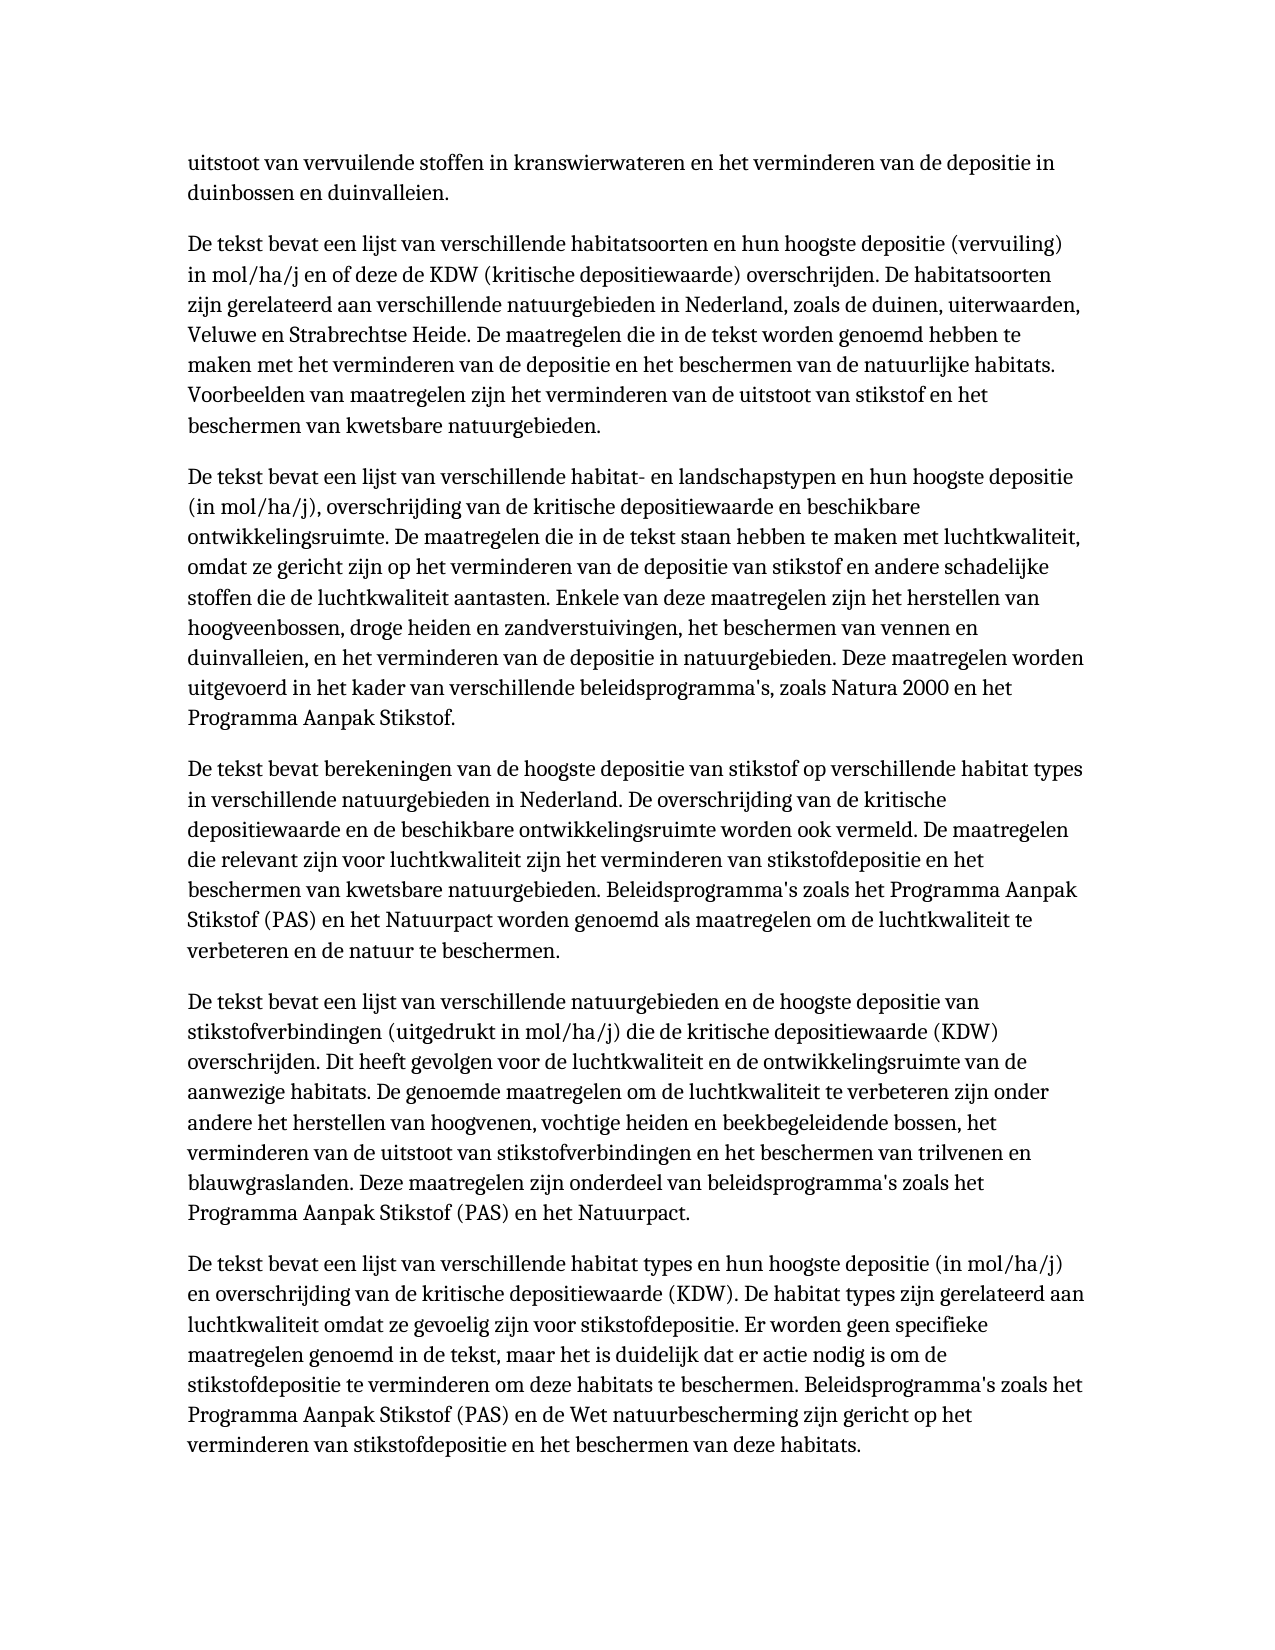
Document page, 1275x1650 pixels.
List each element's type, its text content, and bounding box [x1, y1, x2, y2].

text De tekst bevat een lijst van verschillende natuurgebieden en de hoogste depositie van stikstofverbindingen (uitgedrukt in mol/ha/j) die de kritische depositiewaarde (KDW) overschrijden. Dit heeft gevolgen voor de luchtkwaliteit en de ontwikkelingsruimte van de aanwezige habitats. De genoemde maatregelen om de luchtkwaliteit te verbeteren zijn onder andere het herstellen van hoogvenen, vochtige heiden en beekbegeleidende bossen, het verminderen van de uitstoot van stikstofverbindingen en het beschermen van trilvenen en blauwgraslanden. Deze maatregelen zijn onderdeel van beleidsprogramma's zoals het Programma Aanpak Stikstof (PAS) en het Natuurpact. [187, 988, 1087, 1226]
text De tekst bevat berekeningen van de hoogste depositie van stikstof op verschillende habitat types in verschillende natuurgebieden in Nederland. De overschrijding van de kritische depositiewaarde en de beschikbare ontwikkelingsruimte worden ook vermeld. De maatregelen die relevant zijn voor luchtkwaliteit zijn het verminderen van stikstofdepositie en het beschermen van kwetsbare natuurgebieden. Beleidsprogramma's zoals het Programma Aanpak Stikstof (PAS) en het Natuurpact worden genoemd als maatregelen om de luchtkwaliteit te verbeteren en de natuur te beschermen. [187, 756, 1087, 964]
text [187, 150, 1087, 207]
text De tekst bevat een lijst van verschillende habitatsoorten en hun hoogste depositie (vervuiling) in mol/ha/j en of deze de KDW (kritische depositiewaarde) overschrijden. De habitatsoorten zijn gerelateerd aan verschillende natuurgebieden in Nederland, zoals de duinen, uiterwaarden, Veluwe en Strabrechtse Heide. De maatregelen die in de tekst worden genoemd hebben te maken met het verminderen van de depositie en het beschermen van de natuurlijke habitats. Voorbeelden van maatregelen zijn het verminderen van de uitstoot van stikstof en het beschermen van kwetsbare natuurgebieden. [187, 231, 1087, 439]
text De tekst bevat een lijst van verschillende habitat- en landschapstypen en hun hoogste depositie (in mol/ha/j), overschrijding van de kritische depositiewaarde en beschikbare ontwikkelingsruimte. De maatregelen die in de tekst staan hebben te maken met luchtkwaliteit, omdat ze gericht zijn op het verminderen van de depositie van stikstof en andere schadelijke stoffen die de luchtkwaliteit aantasten. Enkele van deze maatregelen zijn het herstellen van hoogveenbossen, droge heiden en zandverstuivingen, het beschermen van vennen en duinvalleien, en het verminderen van de depositie in natuurgebieden. Deze maatregelen worden uitgevoerd in het kader van verschillende beleidsprogramma's, zoals Natura 2000 en het Programma Aanpak Stikstof. [187, 463, 1087, 732]
text De tekst bevat een lijst van verschillende habitat types en hun hoogste depositie (in mol/ha/j) en overschrijding van de kritische depositiewaarde (KDW). De habitat types zijn gerelateerd aan luchtkwaliteit omdat ze gevoelig zijn voor stikstofdepositie. Er worden geen specifieke maatregelen genoemd in de tekst, maar het is duidelijk dat er actie nodig is om de stikstofdepositie te verminderen om deze habitats te beschermen. Beleidsprogramma's zoals het Programma Aanpak Stikstof (PAS) en de Wet natuurbescherming zijn gericht op het verminderen van stikstofdepositie en het beschermen van deze habitats. [187, 1251, 1087, 1459]
